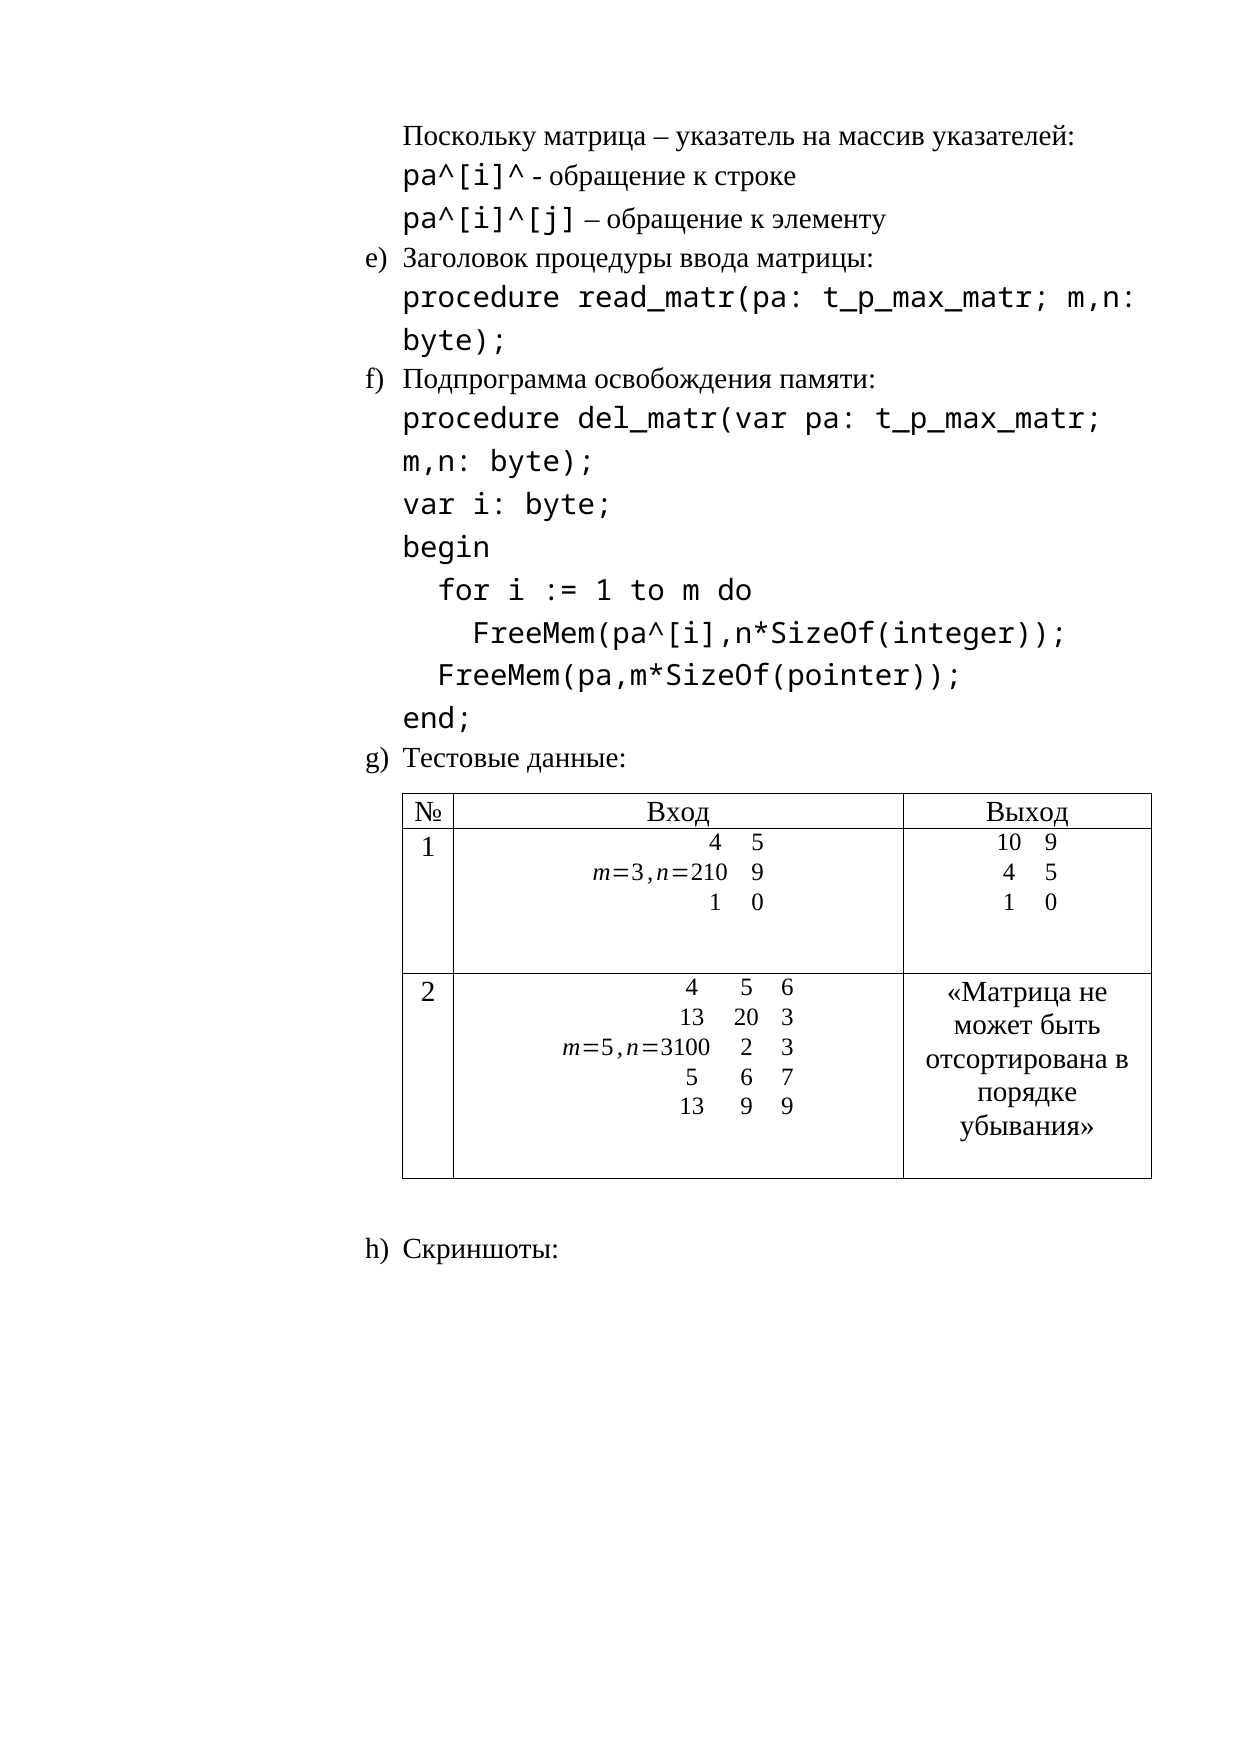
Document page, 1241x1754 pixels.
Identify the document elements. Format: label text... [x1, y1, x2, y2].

list var i: byte; [402, 483, 1152, 523]
table_cell 2 [403, 974, 453, 1178]
table_header № [403, 794, 453, 828]
table_cell «Матрица не может быть отсортирована в порядке убывания» [904, 974, 1151, 1178]
table_header Выход [904, 794, 1151, 828]
list Заголовок процедуры ввода матрицы: [365, 240, 1152, 273]
list Тестовые данные: [365, 740, 1152, 774]
table_cell [904, 829, 1151, 973]
list end; [402, 697, 1152, 737]
table_cell 1 [403, 829, 453, 973]
table_cell [454, 829, 903, 973]
table_cell [454, 974, 903, 1178]
list for i := 1 to m do [402, 569, 1152, 609]
list procedure read_matr(pa: t_p_max_matr; m,n: byte); [402, 276, 1152, 358]
list pa^[i]^ - обращение к строке [402, 154, 1152, 194]
list FreeMem(pa^[i],n*SizeOf(integer)); [402, 612, 1152, 652]
table_header Вход [454, 794, 903, 828]
list Подпрограмма освобождения памяти: [365, 362, 1152, 395]
list FreeMem(pa,m*SizeOf(pointer)); [402, 655, 1152, 694]
list pa^[i]^[j] – обращение к элементу [402, 197, 1152, 237]
list procedure del_matr(var pa: t_p_max_matr; m,n: byte); [402, 398, 1152, 480]
list Скриншоты: [365, 1232, 1152, 1265]
list begin [402, 526, 1152, 566]
list Поскольку матрица – указатель на массив указателей: [402, 118, 1152, 152]
